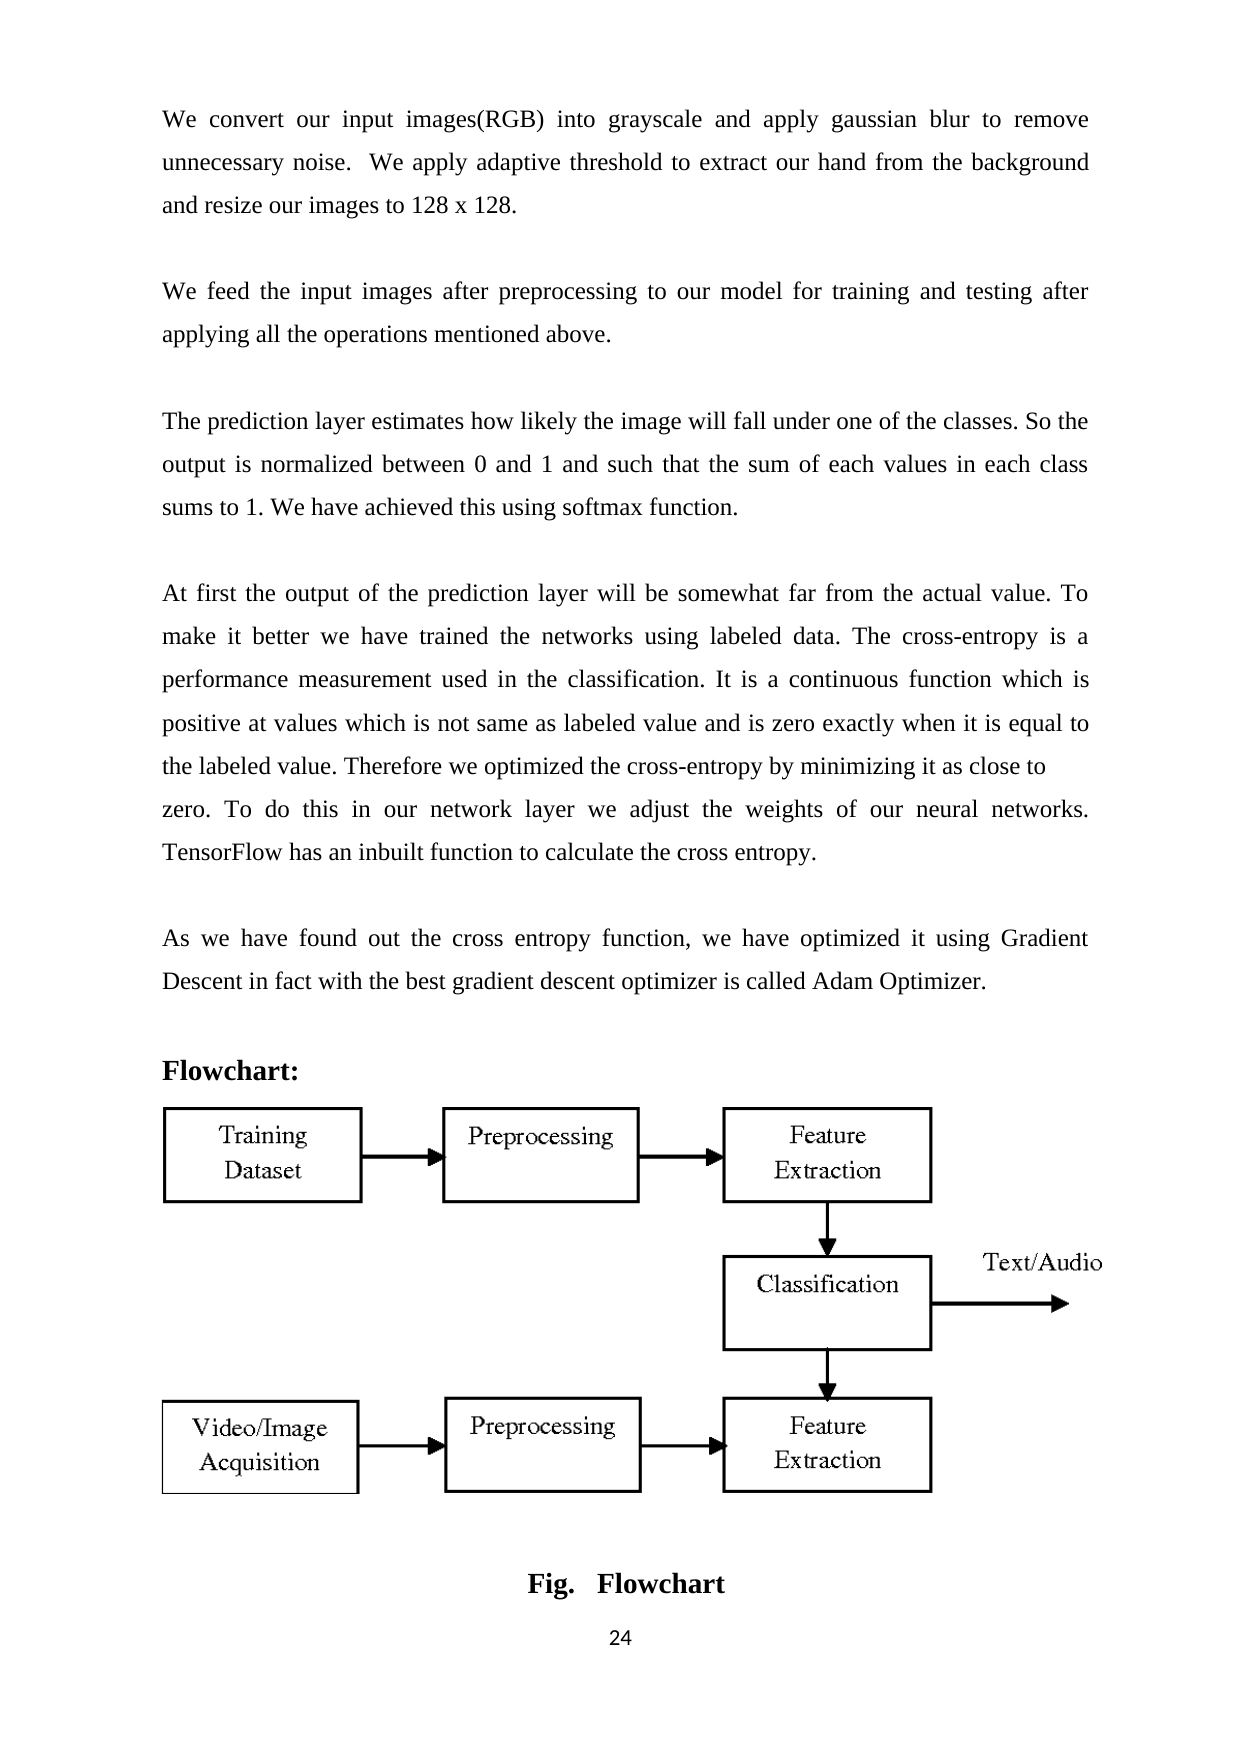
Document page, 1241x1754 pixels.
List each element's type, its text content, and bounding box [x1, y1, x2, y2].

subtitle Fig. Flowchart [162, 1566, 1090, 1599]
subtitle zero. To do this in our network layer we adjust the weights of our neural networks. TensorFlow has an inbuilt function to calculate the cross entropy. [162, 794, 1090, 866]
subtitle At first the output of the prediction layer will be somewhat far from the actual value. To make it better we have trained the networks using labeled data. The cross-entropy is a performance measurement used in the classification. It is a continuous function which is positive at values which is not same as labeled value and is zero exactly when it is equal to the labeled value. Therefore we optimized the cross-entropy by minimizing it as close to [162, 578, 1090, 779]
picture [161, 1107, 1102, 1494]
subtitle Flowchart: [162, 1053, 1090, 1107]
subtitle We feed the input images after preprocessing to our model for training and testing after applying all the operations mentioned above. [162, 276, 1090, 348]
subtitle We convert our input images(RGB) into grayscale and apply gaussian blur to remove unnecessary noise. We apply adaptive threshold to extract our hand from the background and resize our images to 128 x 128. [162, 104, 1090, 219]
subtitle The prediction layer estimates how likely the image will fall under one of the classes. So the output is normalized between 0 and 1 and such that the sum of each values in each class sums to 1. We have achieved this using softmax function. [162, 406, 1090, 521]
subtitle As we have found out the cross entropy function, we have optimized it using Gradient Descent in fact with the best gradient descent optimizer is called Adam Optimizer. [162, 923, 1090, 995]
